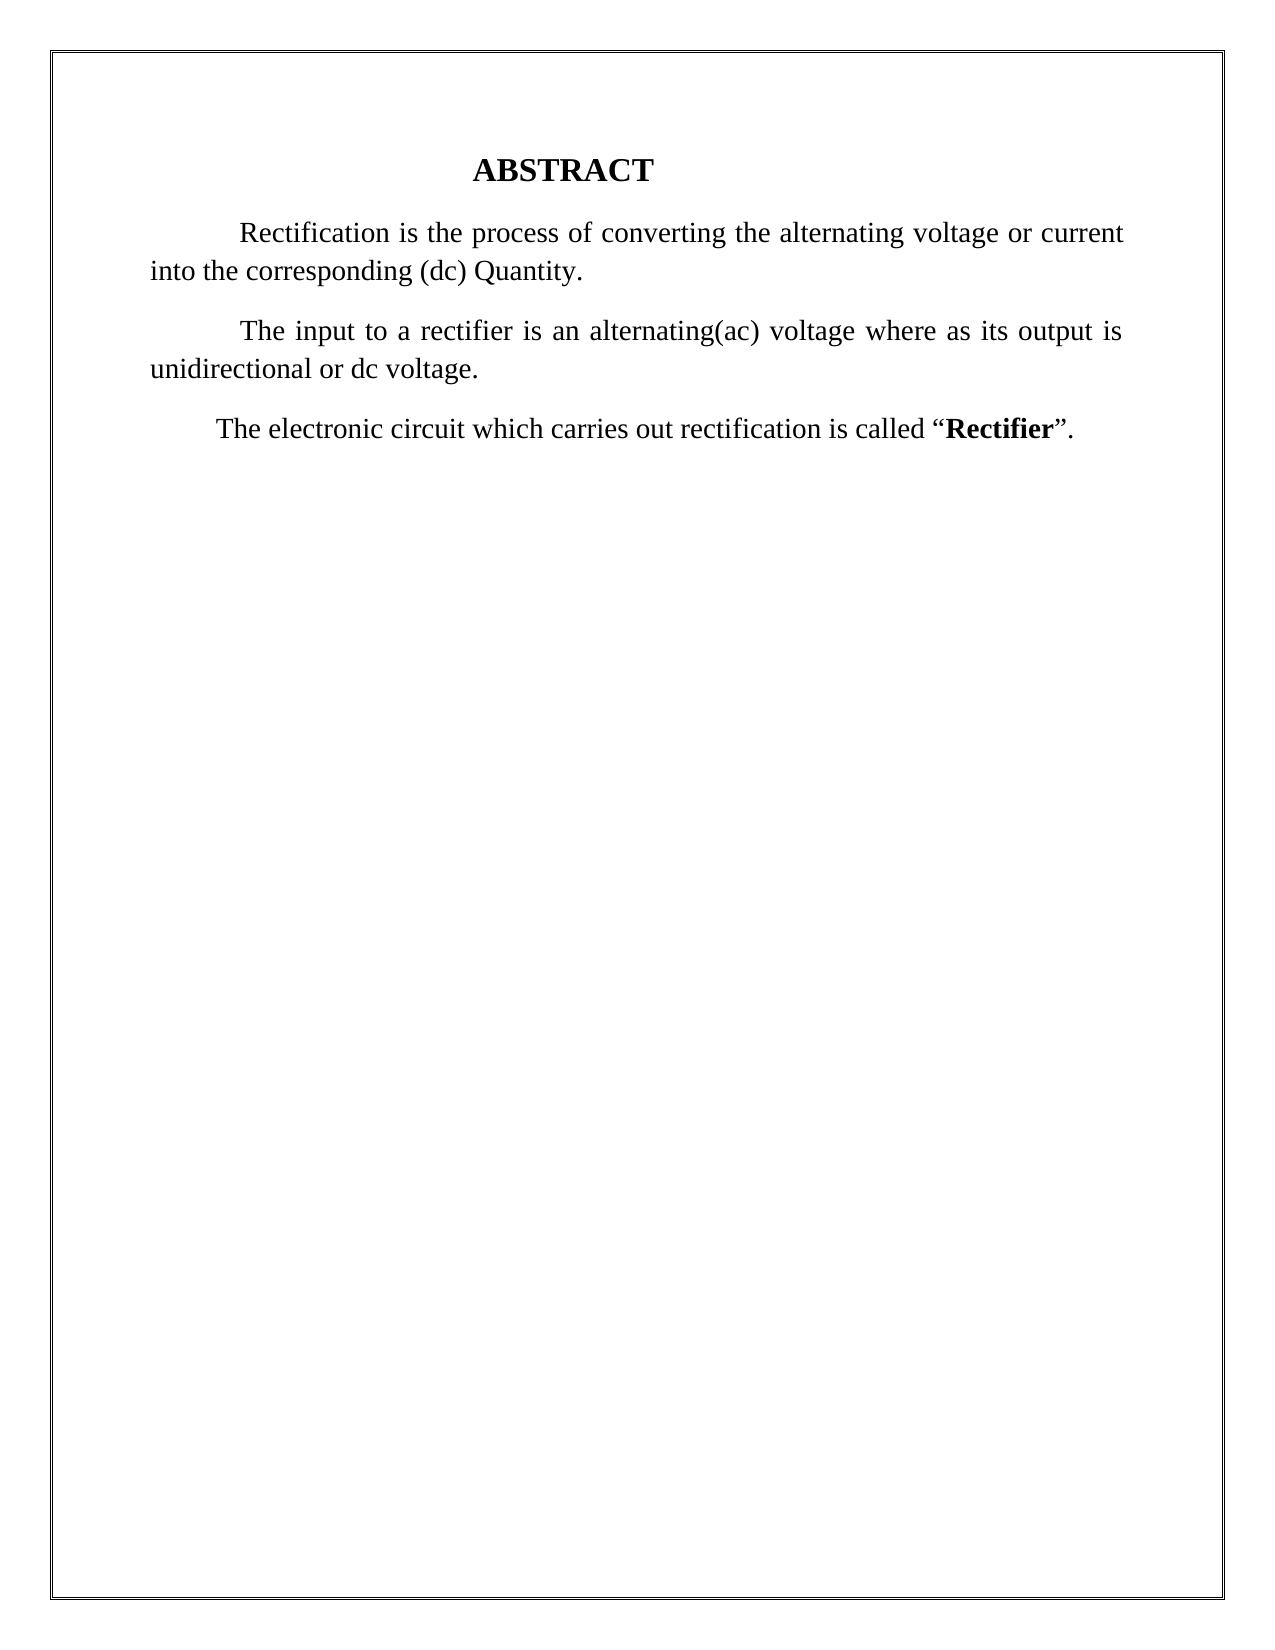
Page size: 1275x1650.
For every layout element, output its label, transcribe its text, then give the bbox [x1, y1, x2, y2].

text The input to a rectifier is an alternating(ac) voltage where as its output is unidirectional or dc voltage. [150, 313, 1125, 385]
text Rectification is the process of converting the alternating voltage or current into the corresponding (dc) Quantity. [150, 215, 1125, 287]
text ABSTRACT [150, 150, 1125, 188]
text The electronic circuit which carries out rectification is called “Rectifier”. [150, 411, 1125, 444]
